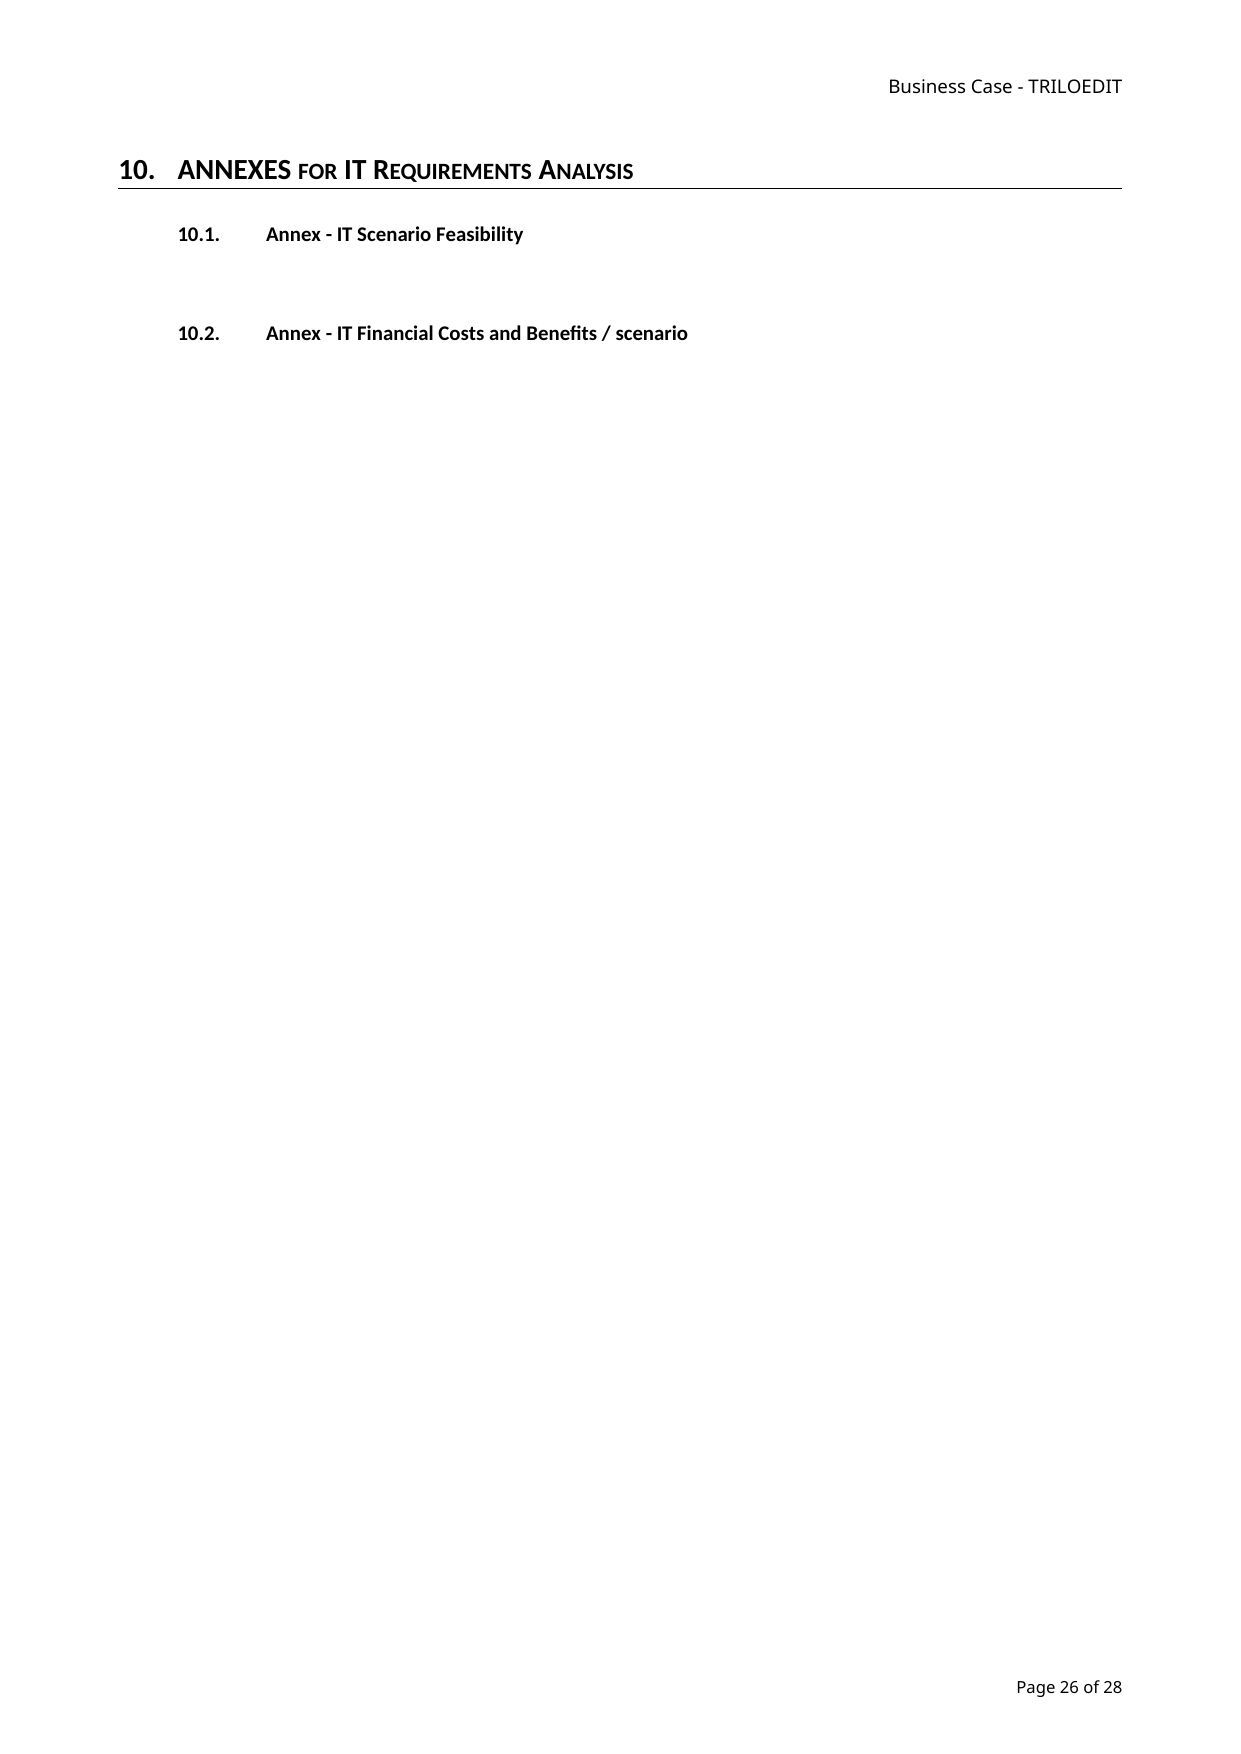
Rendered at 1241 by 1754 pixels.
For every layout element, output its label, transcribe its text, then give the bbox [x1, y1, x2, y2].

subtitle Annex - IT Financial Costs and Benefits / scenario [177, 320, 1122, 345]
subtitle ANNEXES for IT Requirements Analysis [118, 151, 1122, 188]
subtitle Annex - IT Scenario Feasibility [177, 222, 1122, 247]
